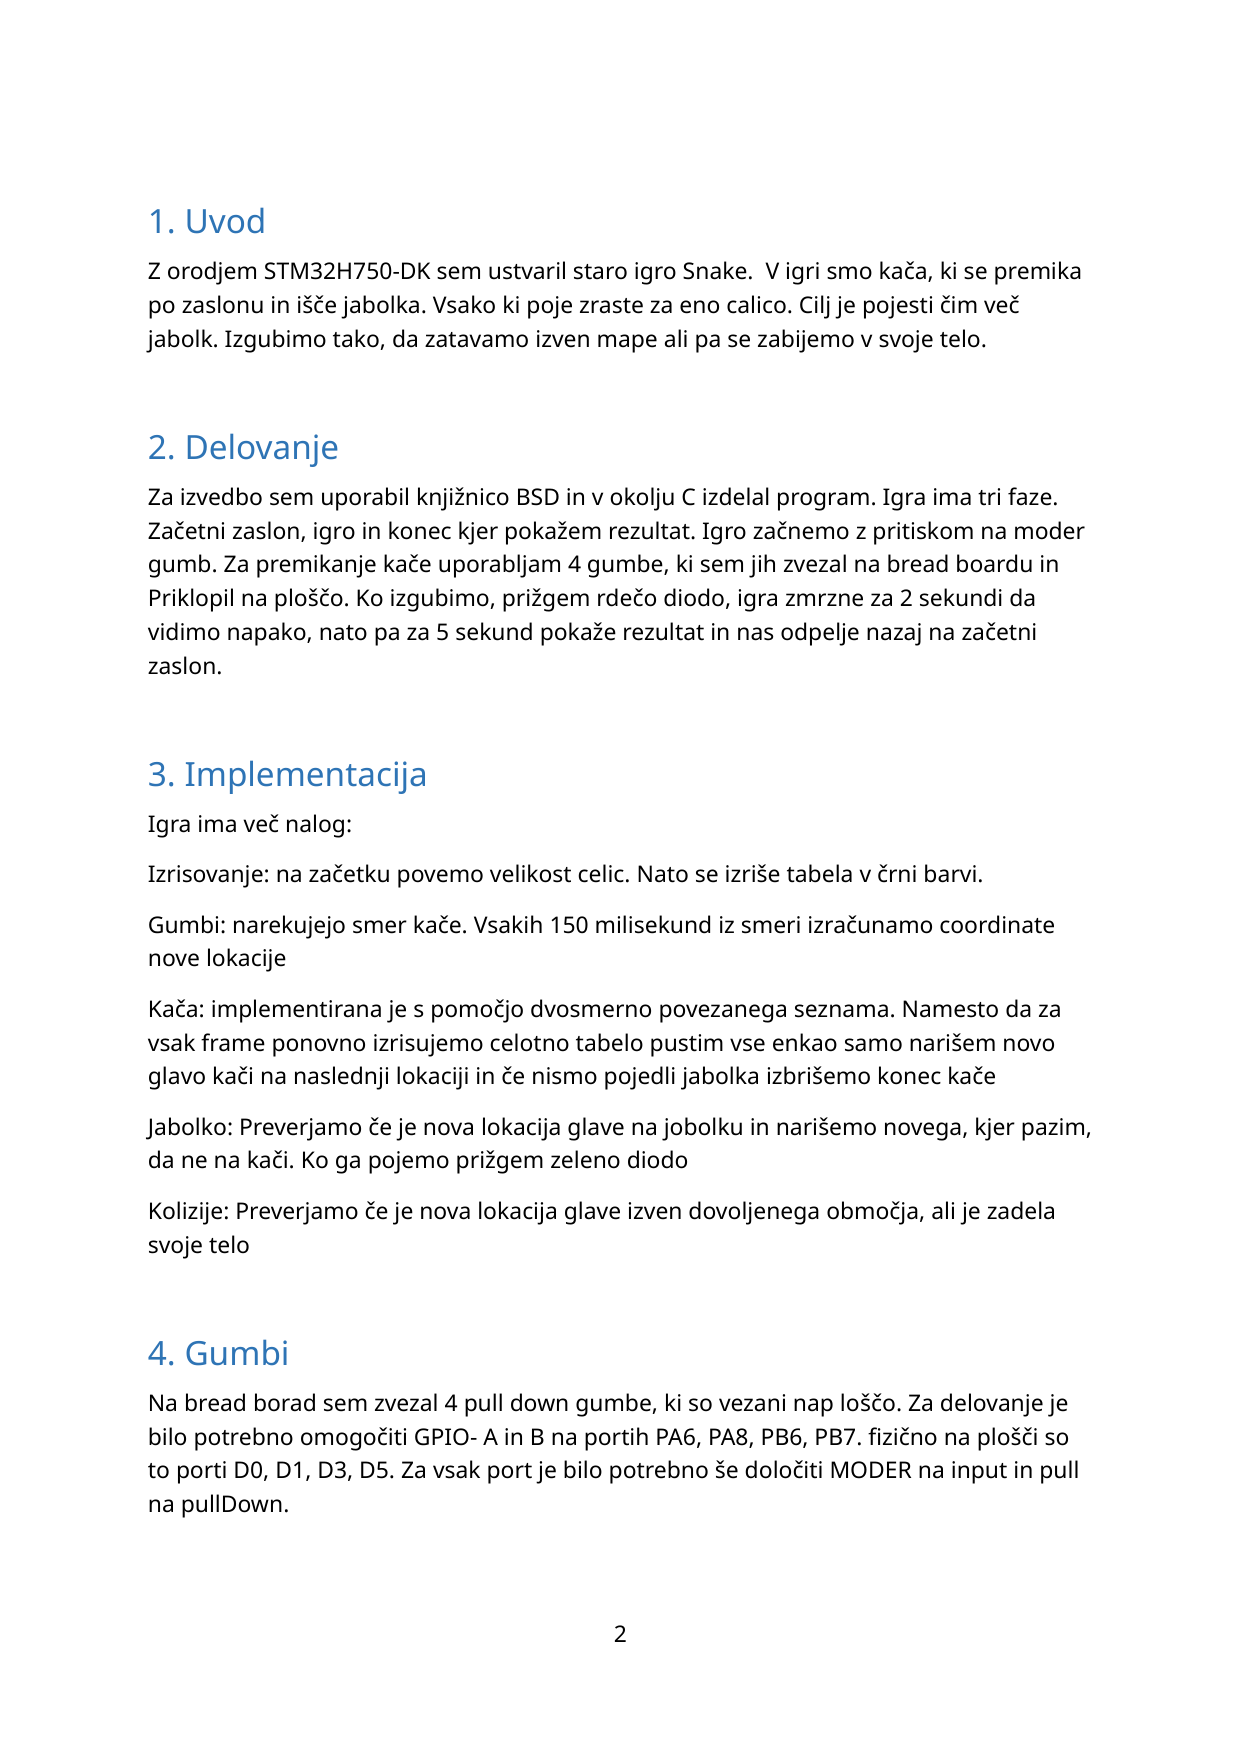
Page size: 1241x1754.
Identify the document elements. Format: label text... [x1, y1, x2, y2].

subtitle 1. Uvod [148, 198, 1093, 243]
text Igra ima več nalog: [148, 808, 1093, 839]
text Gumbi: narekujejo smer kače. Vsakih 150 milisekund iz smeri izračunamo coordinate nove lokacije [148, 909, 1093, 974]
text Izrisovanje: na začetku povemo velikost celic. Nato se izriše tabela v črni barvi. [148, 858, 1093, 889]
text Z orodjem STM32H750-DK sem ustvaril staro igro Snake. V igri smo kača, ki se premika po zaslonu in išče jabolka. Vsako ki poje zraste za eno calico. Cilj je pojesti čim več jabolk. Izgubimo tako, da zatavamo izven mape ali pa se zabijemo v svoje telo. [148, 255, 1093, 354]
subtitle 2. Delovanje [148, 424, 1093, 469]
text Kača: implementirana je s pomočjo dvosmerno povezanega seznama. Namesto da za vsak frame ponovno izrisujemo celotno tabelo pustim vse enkao samo narišem novo glavo kači na naslednji lokaciji in če nismo pojedli jabolka izbrišemo konec kače [148, 993, 1093, 1092]
text Kolizije: Preverjamo če je nova lokacija glave izven dovoljenega območja, ali je zadela svoje telo [148, 1195, 1093, 1260]
text Na bread borad sem zvezal 4 pull down gumbe, ki so vezani nap loščo. Za delovanje je bilo potrebno omogočiti GPIO- A in B na portih PA6, PA8, PB6, PB7. fizično na plošči so to porti D0, D1, D3, D5. Za vsak port je bilo potrebno še določiti MODER na input in pull na pullDown. [148, 1387, 1093, 1519]
text Jabolko: Preverjamo če je nova lokacija glave na jobolku in narišemo novega, kjer pazim, da ne na kači. Ko ga pojemo prižgem zeleno diodo [148, 1111, 1093, 1176]
subtitle 3. Implementacija [148, 751, 1093, 796]
text Za izvedbo sem uporabil knjižnico BSD in v okolju C izdelal program. Igra ima tri faze. Začetni zaslon, igro in konec kjer pokažem rezultat. Igro začnemo z pritiskom na moder gumb. Za premikanje kače uporabljam 4 gumbe, ki sem jih zvezal na bread boardu in Priklopil na ploščo. Ko izgubimo, prižgem rdečo diodo, igra zmrzne za 2 sekundi da vidimo napako, nato pa za 5 sekund pokaže rezultat in nas odpelje nazaj na začetni zaslon. [148, 481, 1093, 681]
subtitle 4. Gumbi [148, 1329, 1093, 1375]
